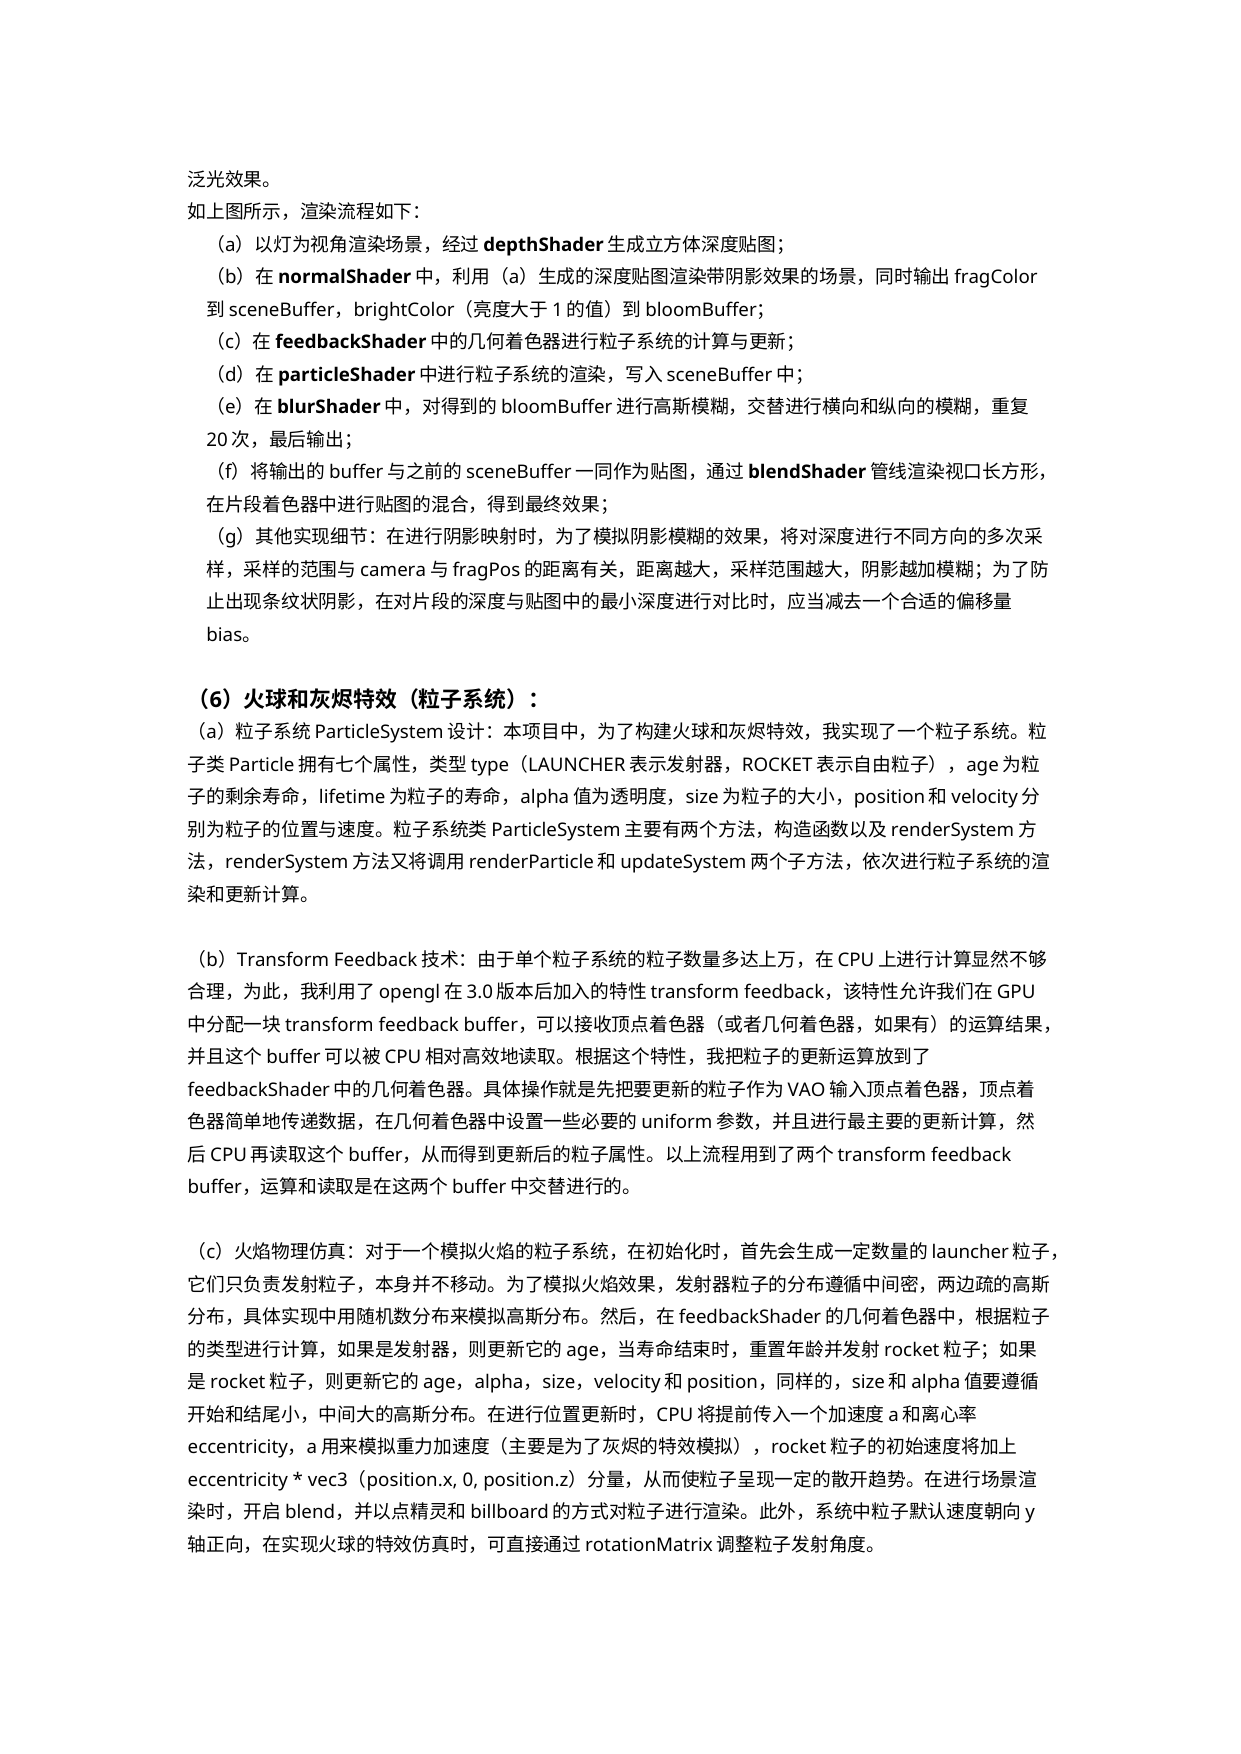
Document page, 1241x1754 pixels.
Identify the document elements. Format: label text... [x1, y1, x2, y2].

text （5）场景渲染：如图1，场景实现了blinn-phong光照渲染，shadow mapping阴影映射和bloom泛光效果。 [187, 162, 1053, 194]
text （b）Transform Feedback技术：由于单个粒子系统的粒子数量多达上万，在CPU上进行计算显然不够合理，为此，我利用了opengl在3.0版本后加入的特性transform feedback，该特性允许我们在GPU中分配一块transform feedback buffer，可以接收顶点着色器（或者几何着色器，如果有）的运算结果，并且这个buffer可以被CPU相对高效地读取。根据这个特性，我把粒子的更新运算放到了feedbackShader中的几何着色器。具体操作就是先把要更新的粒子作为VAO输入顶点着色器，顶点着色器简单地传递数据，在几何着色器中设置一些必要的uniform参数，并且进行最主要的更新计算，然后CPU再读取这个buffer，从而得到更新后的粒子属性。以上流程用到了两个transform feedback buffer，运算和读取是在这两个buffer中交替进行的。 [187, 942, 1053, 1234]
text （6）火球和灰烬特效（粒子系统）： （a）粒子系统ParticleSystem设计：本项目中，为了构建火球和灰烬特效，我实现了一个粒子系统。粒子类Particle拥有七个属性，类型type（LAUNCHER表示发射器，ROCKET表示自由粒子），age为粒子的剩余寿命，lifetime为粒子的寿命，alpha值为透明度，size为粒子的大小，position和velocity分别为粒子的位置与速度。粒子系统类ParticleSystem主要有两个方法，构造函数以及renderSystem方法，renderSystem方法又将调用renderParticle和updateSystem两个子方法，依次进行粒子系统的渲染和更新计算。 [187, 682, 1053, 942]
text 如上图所示，渲染流程如下： （a）以灯为视角渲染场景，经过depthShader生成立方体深度贴图； （b）在normalShader中，利用（a）生成的深度贴图渲染带阴影效果的场景，同时输出fragColor到sceneBuffer，brightColor（亮度大于1的值）到bloomBuffer； （c）在feedbackShader中的几何着色器进行粒子系统的计算与更新； （d）在particleShader中进行粒子系统的渲染，写入sceneBuffer中； （e）在blurShader中，对得到的bloomBuffer进行高斯模糊，交替进行横向和纵向的模糊，重复20次，最后输出； （f）将输出的buffer与之前的sceneBuffer一同作为贴图，通过blendShader管线渲染视口长方形，在片段着色器中进行贴图的混合，得到最终效果； （g）其他实现细节：在进行阴影映射时，为了模拟阴影模糊的效果，将对深度进行不同方向的多次采样，采样的范围与camera与fragPos的距离有关，距离越大，采样范围越大，阴影越加模糊；为了防止出现条纹状阴影，在对片段的深度与贴图中的最小深度进行对比时，应当减去一个合适的偏移量bias。 [187, 194, 1053, 649]
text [187, 1234, 1053, 1559]
